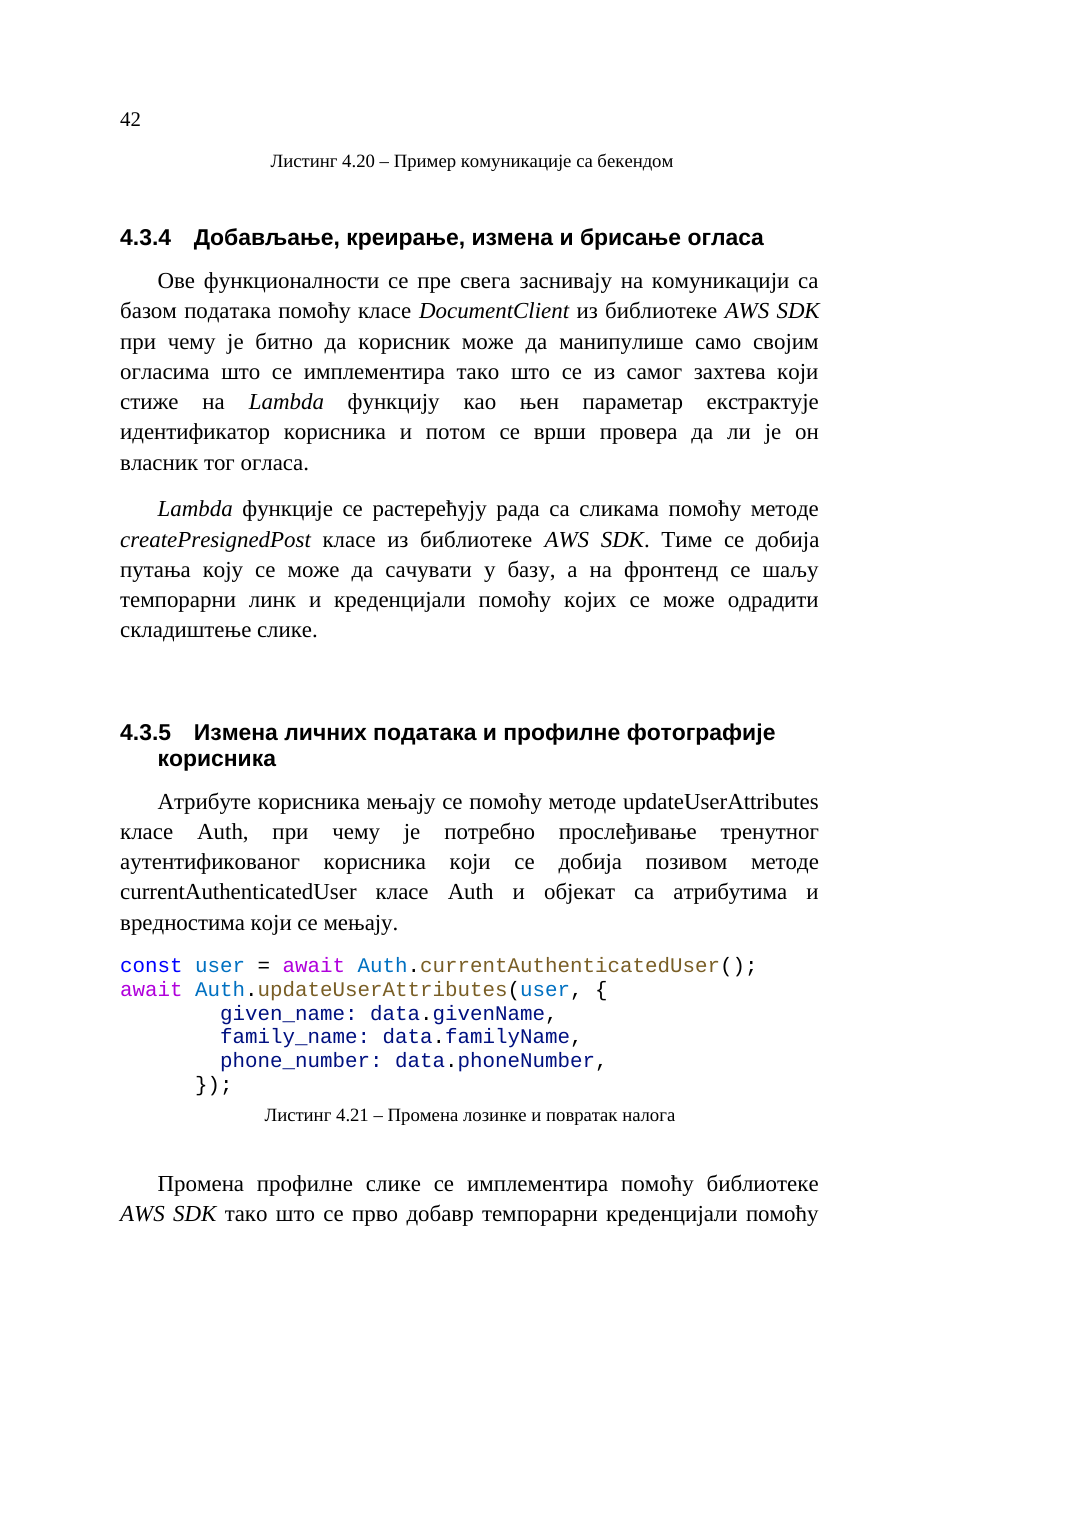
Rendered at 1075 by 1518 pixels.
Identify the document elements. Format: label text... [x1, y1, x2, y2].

text family_name: data.familyName, [120, 1026, 820, 1050]
subtitle Измена личних података и профилне фотографије корисникa [120, 718, 820, 771]
text Листинг 4.21 – Промена лозинке и повратак налога [120, 1104, 820, 1125]
text given_name: data.givenName, [120, 1003, 820, 1026]
text Ове функционалности се пре свега заснивају на комуникацији са базом података помоћу класе DocumentClient из библиотеке AWS SDK при чему је битно да корисник може да манипулише само својим огласима што се имплементира тако што се из самог захтева који стиже на Lambda функцију као њен параметар екстрактује идентификатор корисника и потом се врши провера да ли је он власник тог огласа. [120, 267, 820, 475]
text Атрибуте корисника мењају се помоћу методе updateUserAttributes класе Auth, при чему је потребно прослеђивање тренутног аутентификованог корисника који се добија позивом методе currentAuthenticatedUser класе Auth и објекат са атрибутима и вредностима који се мењају. [120, 788, 820, 935]
text }); [120, 1074, 820, 1097]
text phone_number: data.phoneNumber, [120, 1050, 820, 1074]
text await Auth.updateUserAttributes(user, { [120, 979, 820, 1003]
text Lambda функције се растерећују рада са сликама помоћу методе createPresignedPost класе из библиотеке AWS SDK. Тиме се добија путања коју се може да сачувати у базу, а на фронтенд се шаљу темпорарни линк и креденцијали помоћу којих се може одрадити складиштење слике. [120, 496, 820, 643]
text Листинг 4.20 – Пример комуникације са бекендом [120, 150, 820, 172]
text const user = await Auth.currentAuthenticatedUser(); [120, 956, 820, 979]
subtitle Добављање, креирање, измена и брисање огласa [120, 224, 820, 251]
